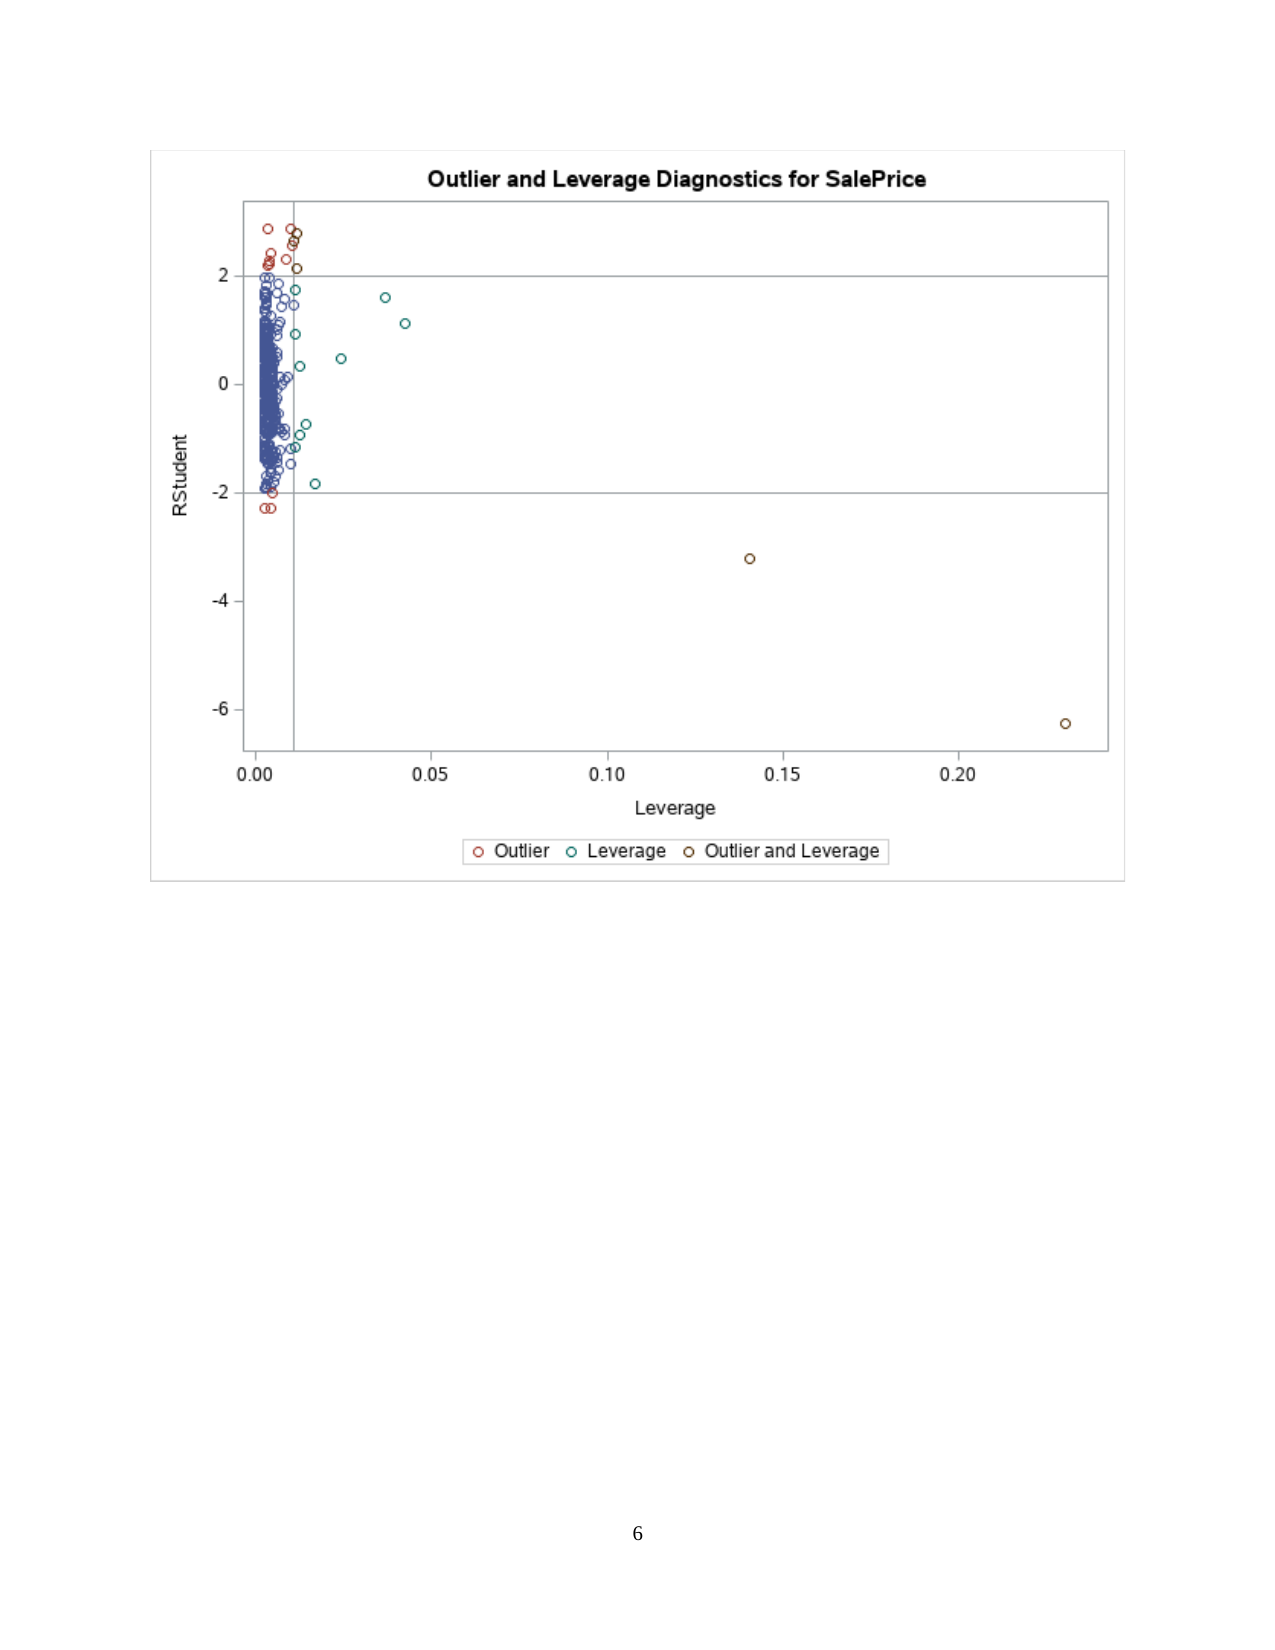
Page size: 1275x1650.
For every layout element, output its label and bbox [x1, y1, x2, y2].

picture [150, 150, 1125, 882]
